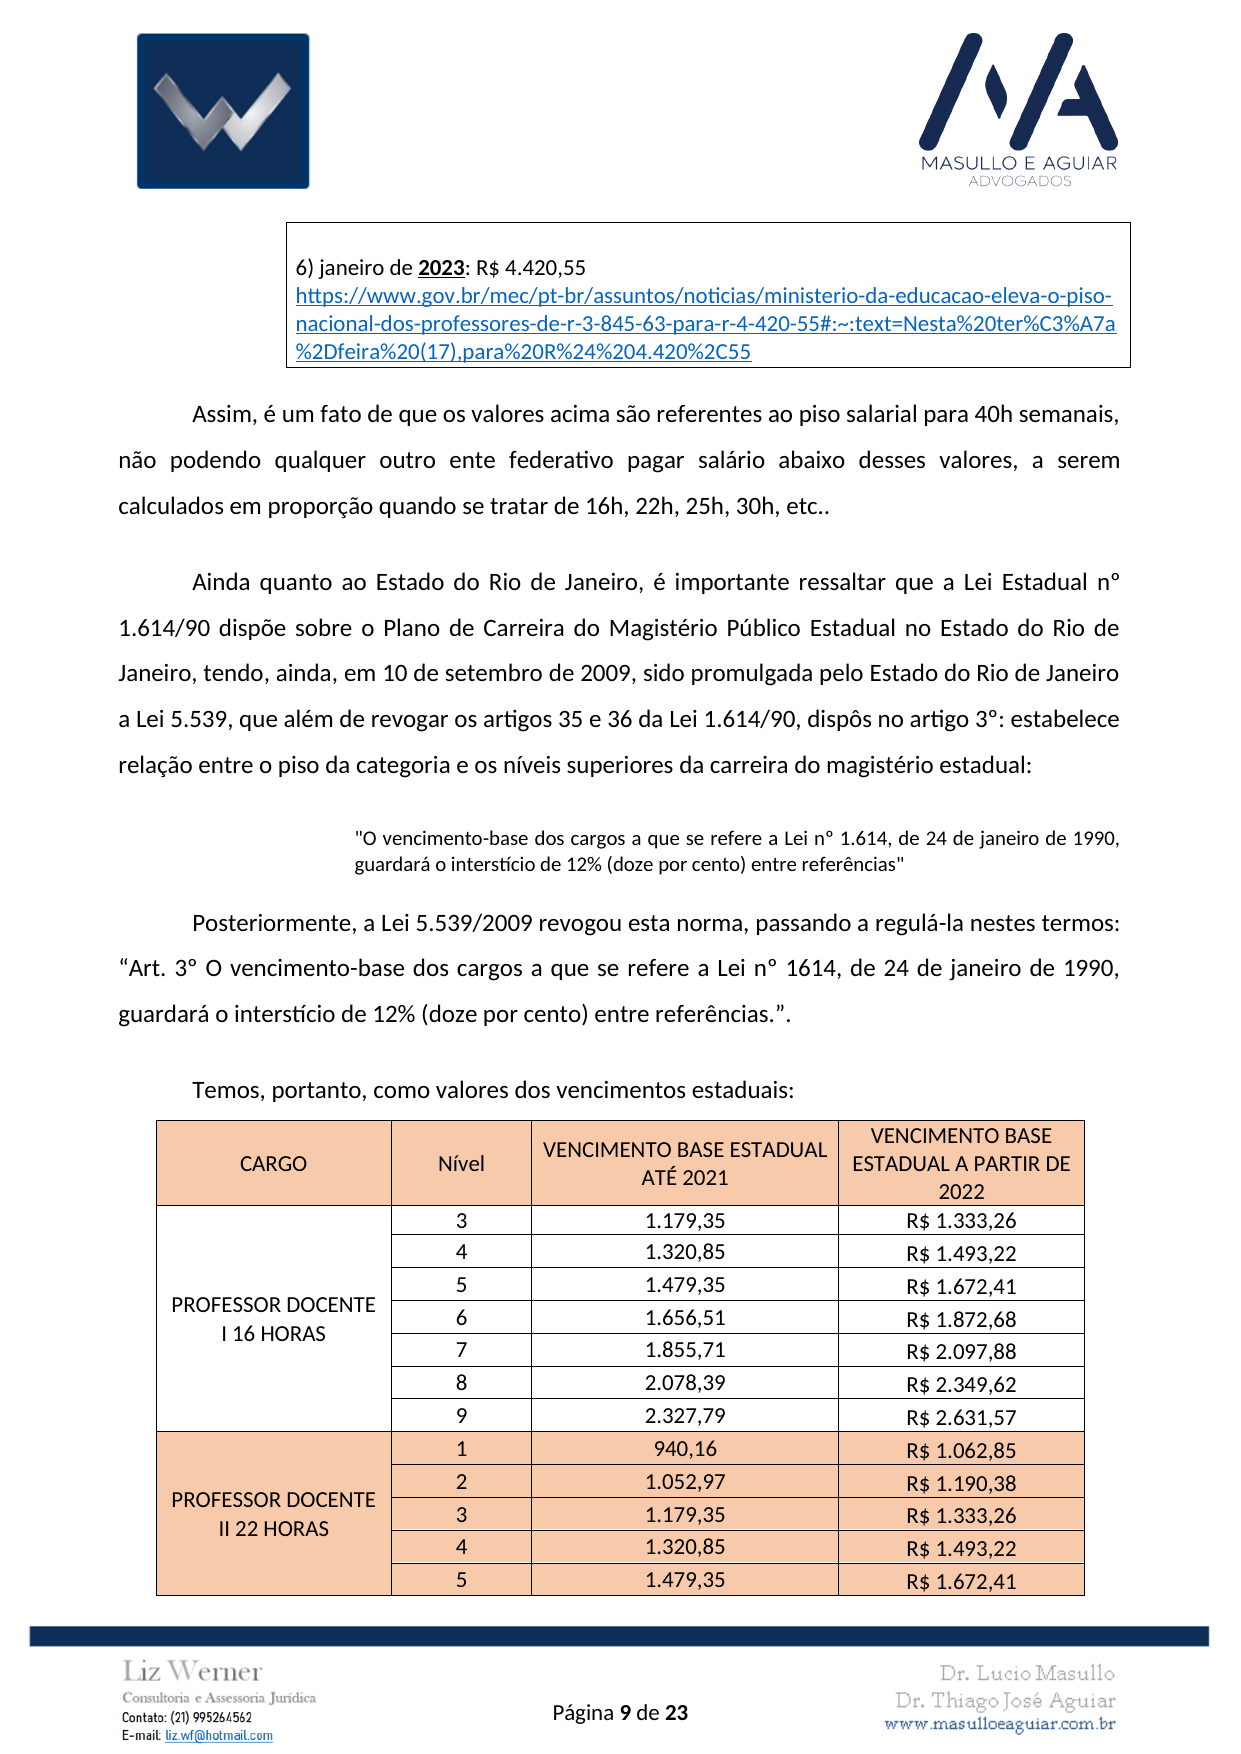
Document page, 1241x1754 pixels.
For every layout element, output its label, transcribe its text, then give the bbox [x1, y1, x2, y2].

text 6) janeiro de 2023: R$ 4.420,55 [287, 249, 1130, 278]
table_cell 5 [392, 1268, 531, 1300]
table_cell R$ 1.672,41 [839, 1564, 1084, 1595]
table_cell 9 [392, 1399, 531, 1431]
picture [912, 17, 1122, 190]
table_cell R$ 1.493,22 [839, 1531, 1084, 1562]
table_cell R$ 1.333,26 [839, 1498, 1084, 1529]
table_header Nível [392, 1121, 531, 1205]
table_cell 1.320,85 [532, 1531, 838, 1562]
table_cell 4 [392, 1531, 531, 1562]
text Posteriormente, a Lei 5.539/2009 revogou esta norma, passando a regulá-la nestes termos: “Art. 3º O vencimento-base dos cargos a que se refere a Lei nº 1614, de 24 de janeiro de 1990, guardará o interstício de 12% (doze por cento) entre referências.”. [118, 907, 1122, 1029]
table_cell 3 [392, 1206, 531, 1234]
table_cell PROFESSOR DOCENTE II 22 HORAS [157, 1432, 391, 1595]
table_cell 6 [392, 1301, 531, 1333]
table_cell 4 [392, 1235, 531, 1267]
table_cell 5 [392, 1564, 531, 1595]
table_header CARGO [157, 1121, 391, 1205]
table_cell R$ 1.672,41 [839, 1268, 1084, 1300]
table_cell R$ 1.872,68 [839, 1301, 1084, 1333]
text Ainda quanto ao Estado do Rio de Janeiro, é importante ressaltar que a Lei Estadual nº 1.614/90 dispõe sobre o Plano de Carreira do Magistério Público Estadual no Estado do Rio de Janeiro, tendo, ainda, em 10 de setembro de 2009, sido promulgada pelo Estado do Rio de Janeiro a Lei 5.539, que além de revogar os artigos 35 e 36 da Lei 1.614/90, dispôs no artigo 3º: estabelece relação entre o piso da categoria e os níveis superiores da carreira do magistério estadual: [118, 566, 1122, 779]
table_header VENCIMENTO BASE ESTADUAL ATÉ 2021 [532, 1121, 838, 1205]
table_cell 3 [392, 1498, 531, 1529]
table_cell R$ 1.062,85 [839, 1432, 1084, 1464]
table_cell 1.052,97 [532, 1465, 838, 1497]
table_cell 8 [392, 1367, 531, 1398]
picture [17, 1617, 1222, 1747]
picture [118, 20, 319, 200]
table_cell 2.327,79 [532, 1399, 838, 1431]
table_cell R$ 2.349,62 [839, 1367, 1084, 1398]
table_cell 1.855,71 [532, 1334, 838, 1366]
text Assim, é um fato de que os valores acima são referentes ao piso salarial para 40h semanais, não podendo qualquer outro ente federativo pagar salário abaixo desses valores, a serem calculados em proporção quando se tratar de 16h, 22h, 25h, 30h, etc.. [118, 398, 1122, 520]
table_header VENCIMENTO BASE ESTADUAL A PARTIR DE 2022 [839, 1121, 1084, 1205]
table_cell R$ 1.333,26 [839, 1206, 1084, 1234]
text "O vencimento-base dos cargos a que se refere a Lei nº 1.614, de 24 de janeiro de 1990, guardará o interstício de 12% (doze por cento) entre referências" [354, 825, 1122, 876]
table_cell 940,16 [532, 1432, 838, 1464]
text https://www.gov.br/mec/pt-br/assuntos/noticias/ministerio-da-educacao-eleva-o-piso-nacional-dos-professores-de-r-3-845-63-para-r-4-420-55#:~:text=Nesta%20ter%C3%A7a%2Dfeira%20(17),para%20R%24%204.420%2C55 [287, 278, 1130, 367]
table_cell 1.656,51 [532, 1301, 838, 1333]
table_cell PROFESSOR DOCENTE I 16 HORAS [157, 1206, 391, 1431]
table_cell 1.179,35 [532, 1206, 838, 1234]
text Temos, portanto, como valores dos vencimentos estaduais: [118, 1074, 1122, 1105]
table_cell 7 [392, 1334, 531, 1366]
table_cell R$ 1.190,38 [839, 1465, 1084, 1497]
table_cell 1.320,85 [532, 1235, 838, 1267]
table_cell 1.179,35 [532, 1498, 838, 1529]
table_cell 1.479,35 [532, 1564, 838, 1595]
table_cell 2 [392, 1465, 531, 1497]
table_cell 1 [392, 1432, 531, 1464]
table_cell 2.078,39 [532, 1367, 838, 1398]
table_cell 1.479,35 [532, 1268, 838, 1300]
table_cell R$ 2.631,57 [839, 1399, 1084, 1431]
table_cell R$ 1.493,22 [839, 1235, 1084, 1267]
table_cell R$ 2.097,88 [839, 1334, 1084, 1366]
